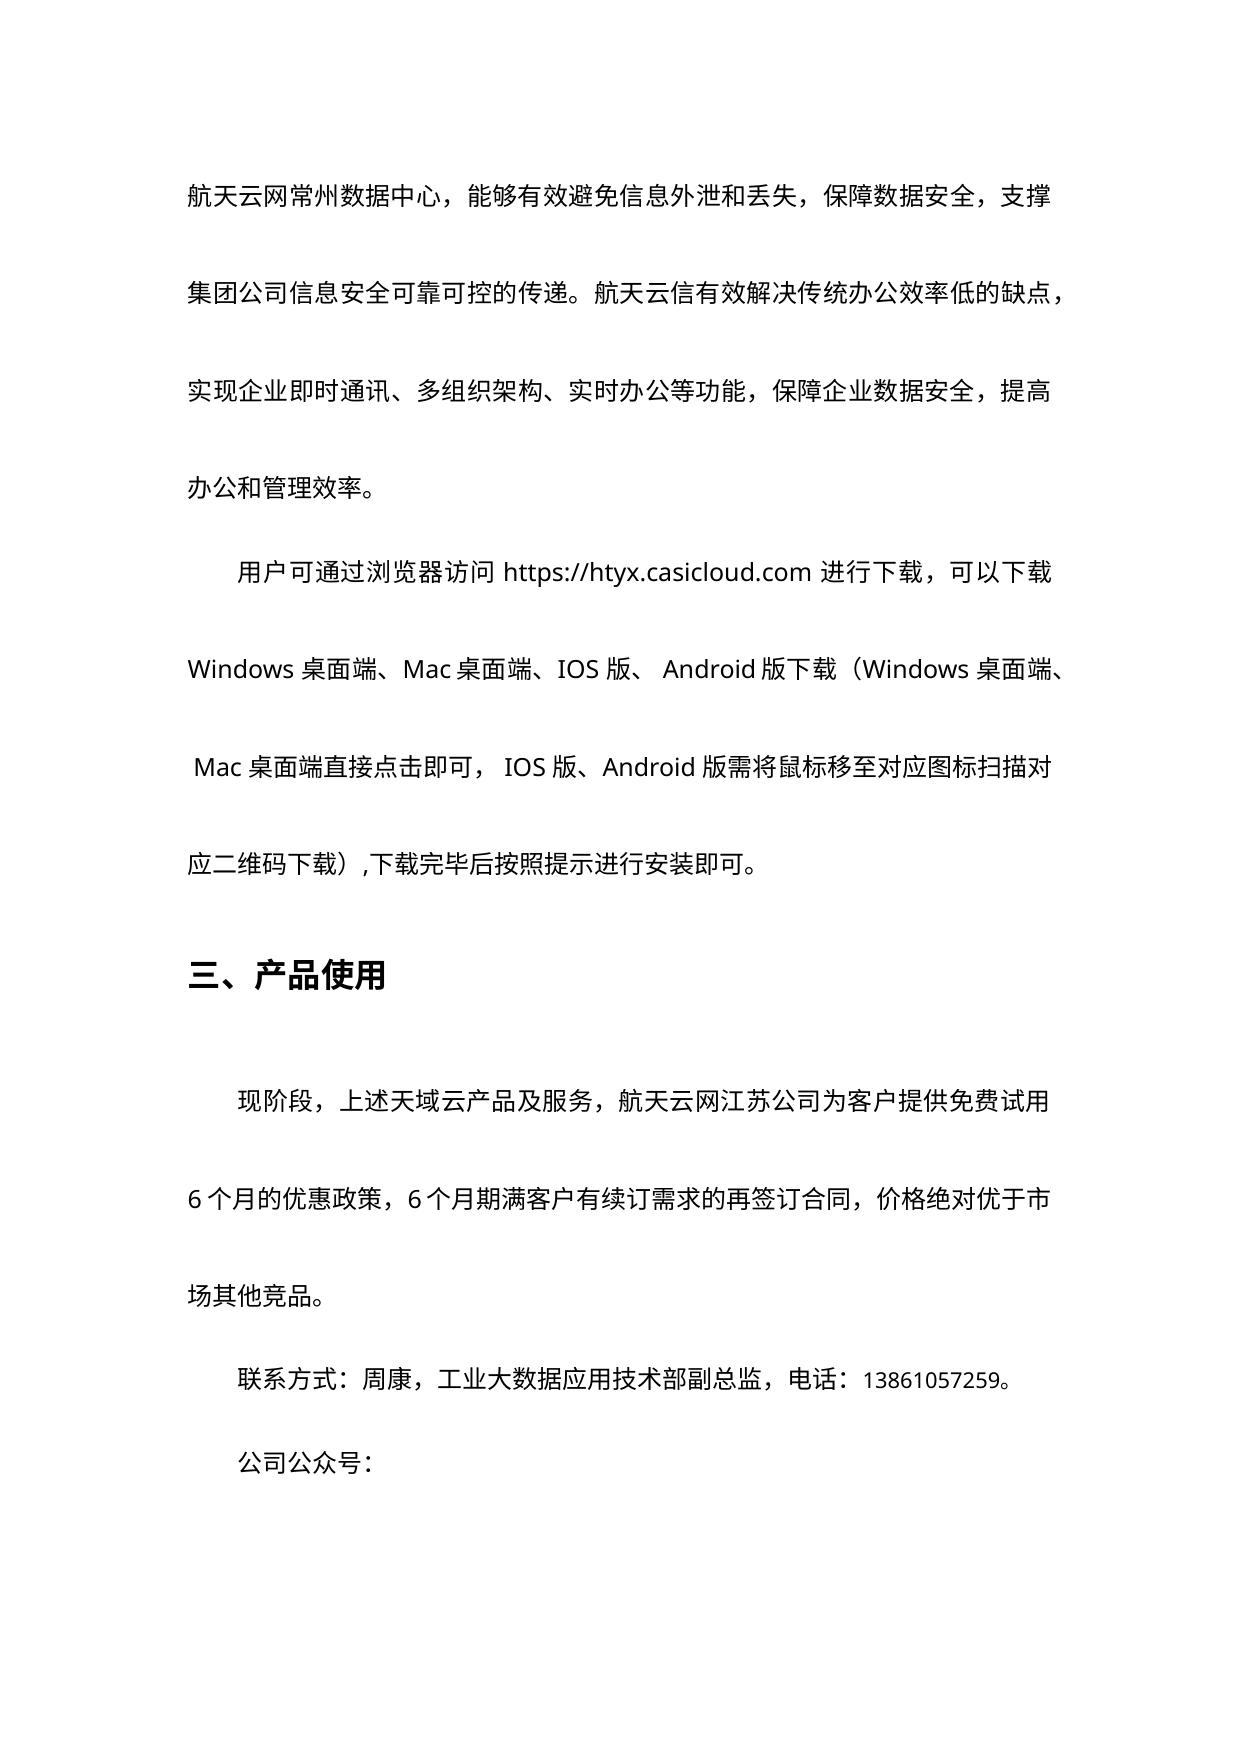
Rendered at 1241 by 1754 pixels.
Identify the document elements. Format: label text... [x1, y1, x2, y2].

text 公司公众号： [187, 1429, 1053, 1494]
text 联系方式：周康，工业大数据应用技术部副总监，电话：13861057259。 [187, 1346, 1053, 1411]
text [187, 162, 1053, 519]
subtitle 三、产品使用 [187, 940, 1053, 1005]
text 现阶段，上述天域云产品及服务，航天云网江苏公司为客户提供免费试用6个月的优惠政策，6个月期满客户有续订需求的再签订合同，价格绝对优于市场其他竞品。 [187, 1067, 1053, 1327]
text 用户可通过浏览器访问 https://htyx.casicloud.com 进行下载，可以下载 Windows 桌面端、Mac桌面端、IOS 版、 Android版下载（Windows 桌面端、 Mac 桌面端直接点击即可， IOS 版、Android 版需将鼠标移至对应图标扫描对应二维码下载）,下载完毕后按照提示进行安装即可。 [187, 538, 1053, 895]
